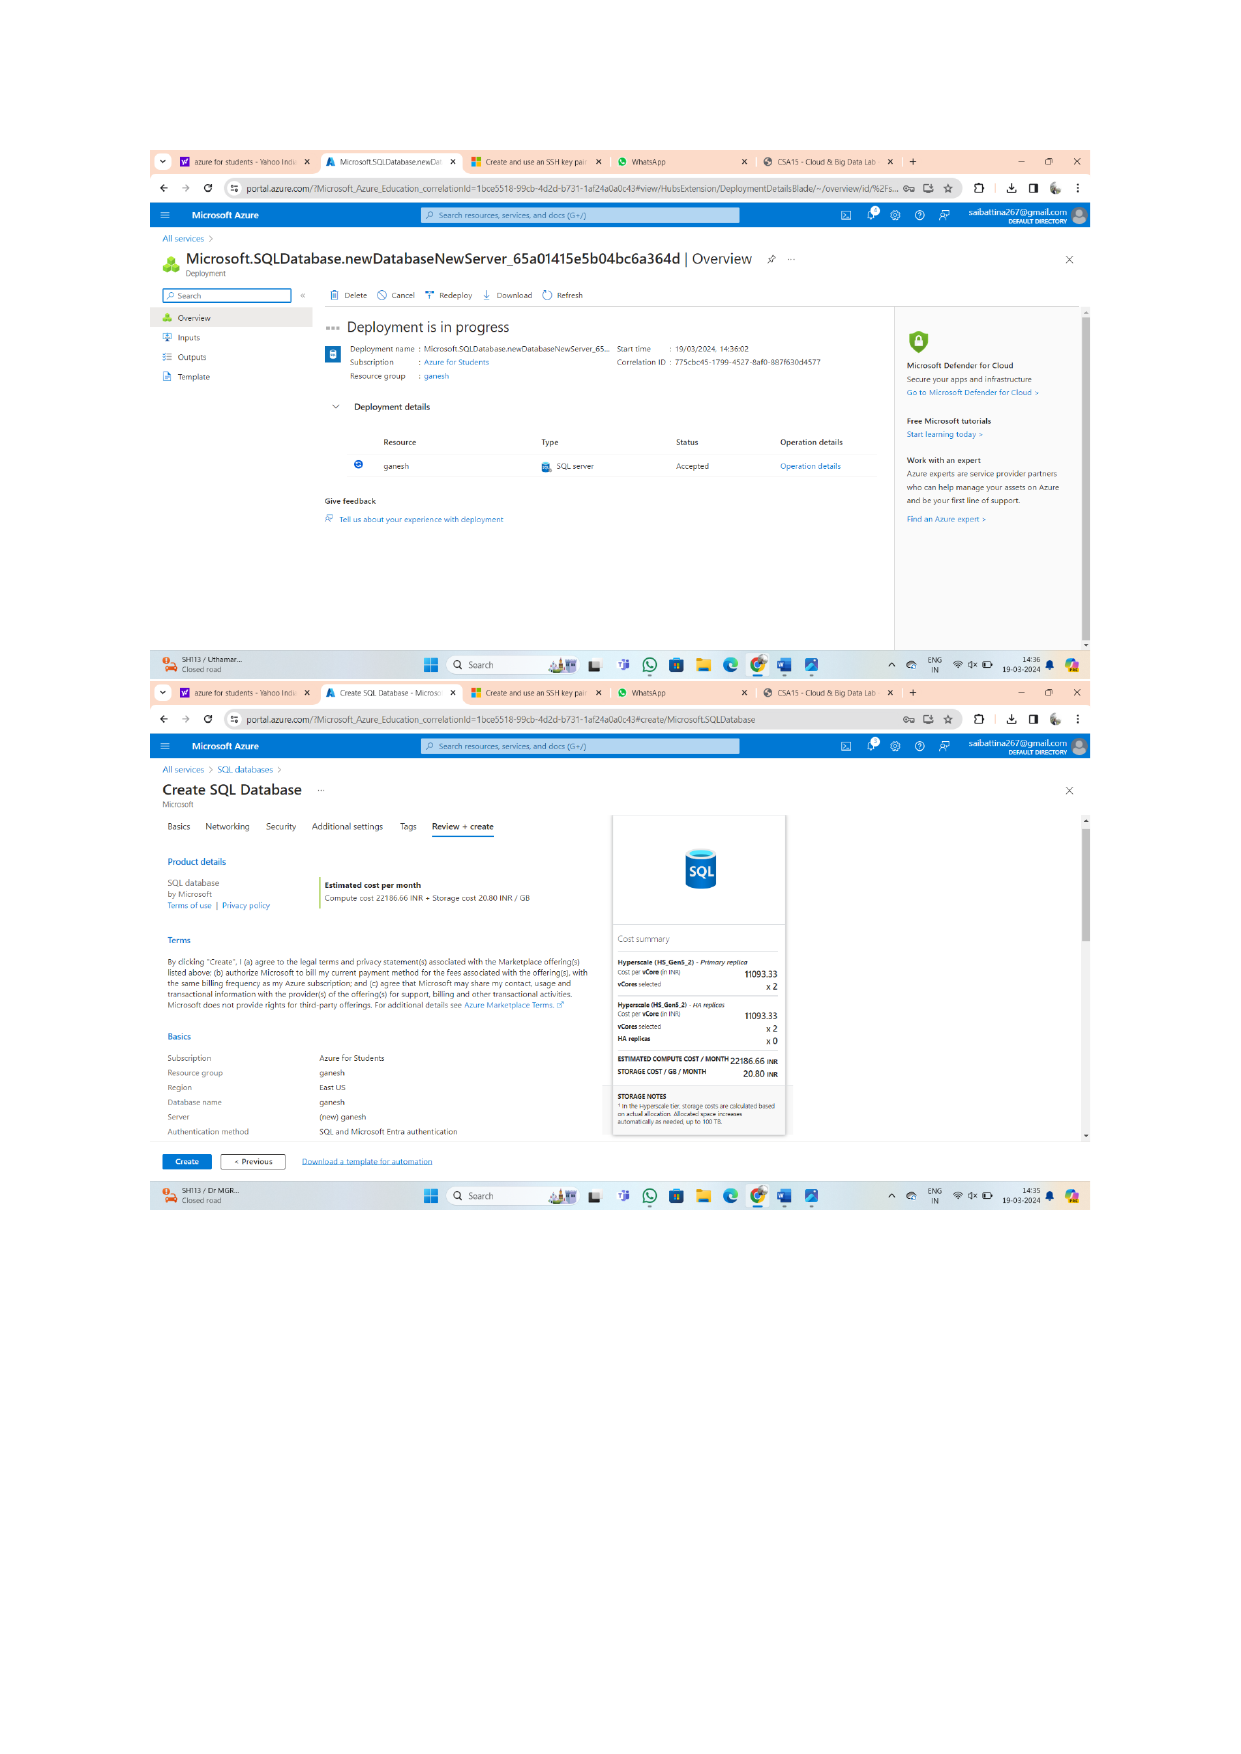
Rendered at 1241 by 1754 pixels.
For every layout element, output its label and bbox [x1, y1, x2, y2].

picture [150, 681, 1091, 1210]
picture [150, 150, 1091, 679]
